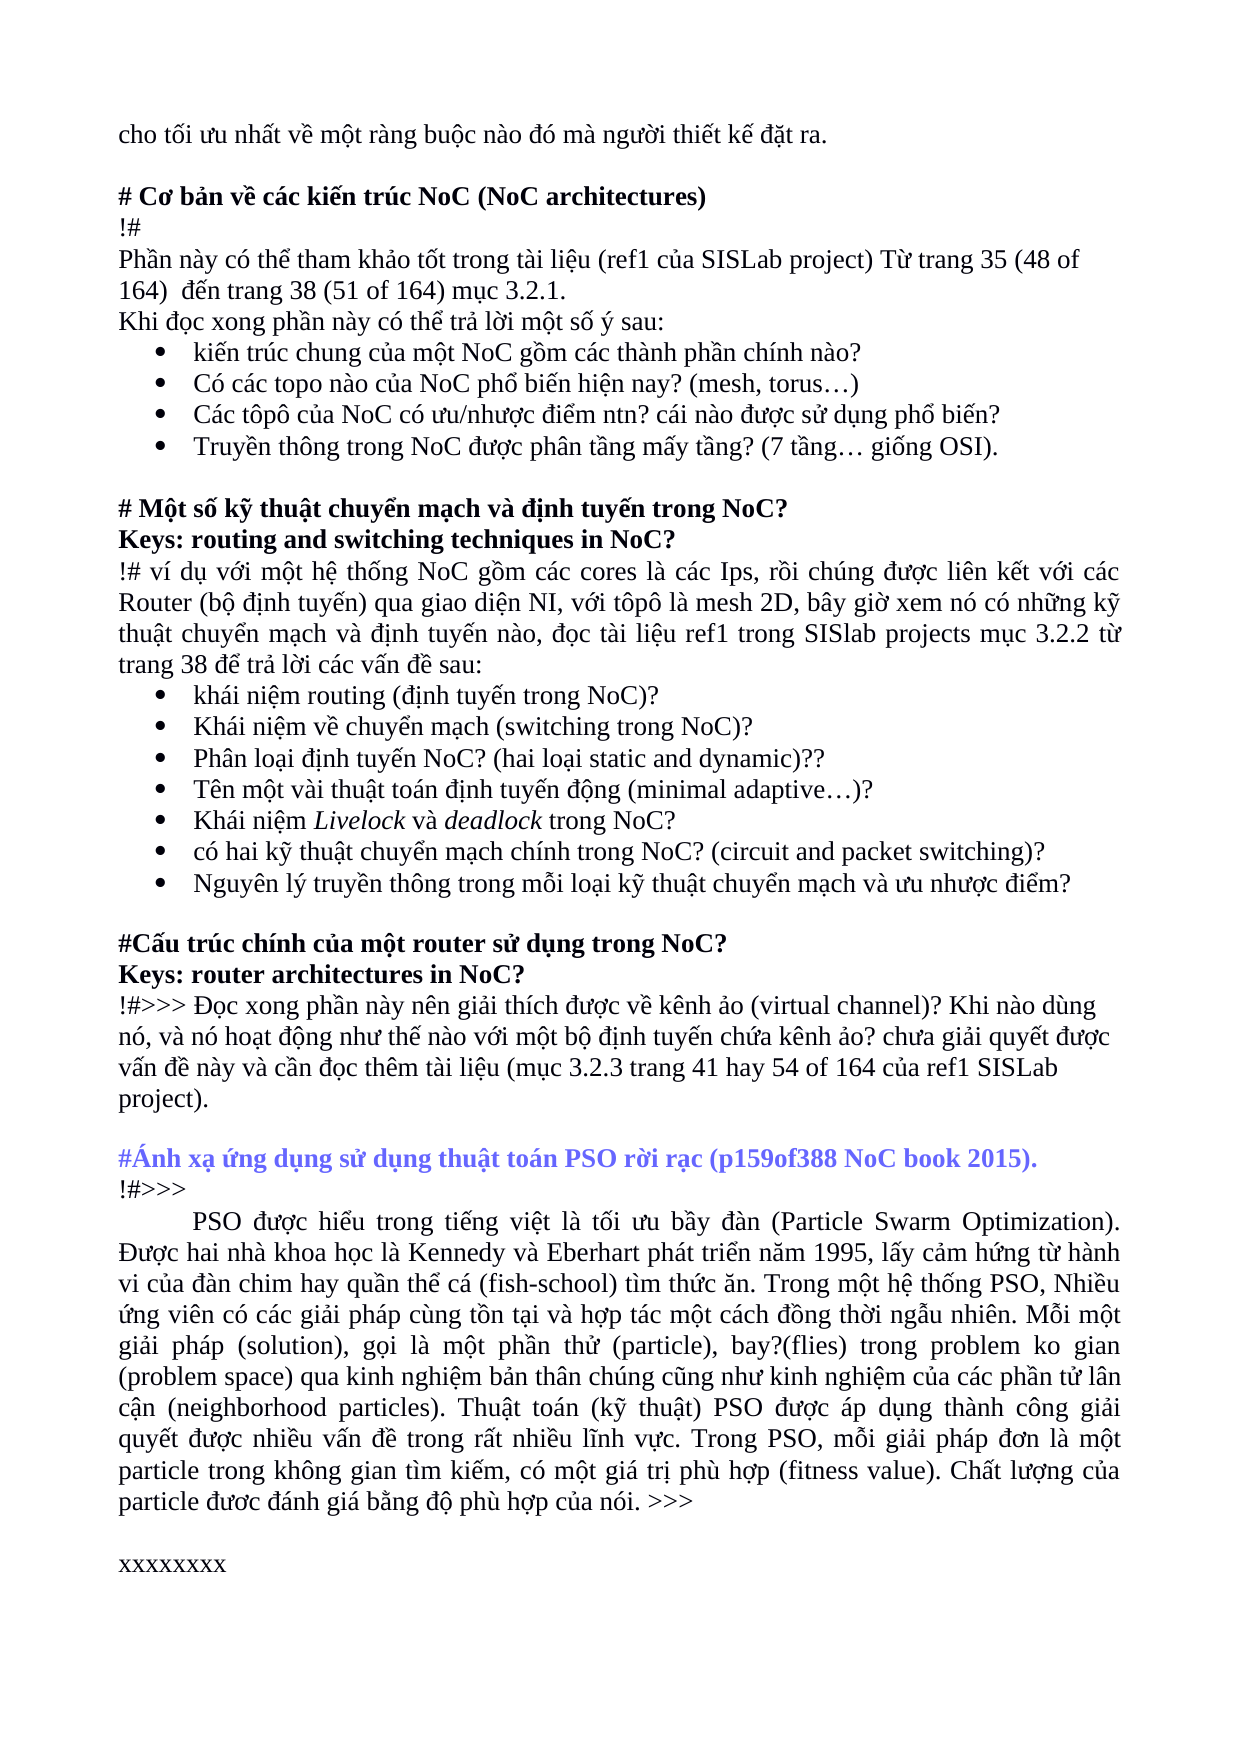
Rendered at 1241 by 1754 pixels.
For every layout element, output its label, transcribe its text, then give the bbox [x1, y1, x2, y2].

text Keys: routing and switching techniques in NoC? [118, 523, 1122, 554]
text !#>>> Đọc xong phần này nên giải thích được về kênh ảo (virtual channel)? Khi nào dùng nó, và nó hoạt động như thế nào với một bộ định tuyến chứa kênh ảo? chưa giải quyết được vấn đề này và cần đọc thêm tài liệu (mục 3.2.3 trang 41 hay 54 of 164 của ref1 SISLab project). [118, 989, 1122, 1113]
list có hai kỹ thuật chuyển mạch chính trong NoC? (circuit and packet switching)? [156, 835, 1122, 867]
text !# ví dụ với một hệ thống NoC gồm các cores là các Ips, rồi chúng được liên kết với các Router (bộ định tuyến) qua giao diện NI, với tôpô là mesh 2D, bây giờ xem nó có những kỹ thuật chuyển mạch và định tuyến nào, đọc tài liệu ref1 trong SISlab projects mục 3.2.2 từ trang 38 để trả lời các vấn đề sau: [118, 554, 1122, 679]
text # Một số kỹ thuật chuyển mạch và định tuyến trong NoC? [118, 492, 1122, 523]
text !#>>> [118, 1173, 1122, 1204]
list Khái niệm Livelock và deadlock trong NoC? [156, 804, 1122, 835]
list Truyền thông trong NoC được phân tầng mấy tầng? (7 tầng… giống OSI). [156, 430, 1122, 461]
text Khi đọc xong phần này có thể trả lời một số ý sau: [118, 305, 1122, 336]
list Các tôpô của NoC có ưu/nhược điểm ntn? cái nào được sử dụng phổ biến? [156, 399, 1122, 430]
list Khái niệm về chuyển mạch (switching trong NoC)? [156, 710, 1122, 742]
list Phân loại định tuyến NoC? (hai loại static and dynamic)?? [156, 742, 1122, 773]
text Phần này có thể tham khảo tốt trong tài liệu (ref1 của SISLab project) Từ trang 35 (48 of 164) đến trang 38 (51 of 164) mục 3.2.1. [118, 243, 1122, 305]
list kiến trúc chung của một NoC gồm các thành phần chính nào? [156, 336, 1122, 367]
list khái niệm routing (định tuyến trong NoC)? [156, 679, 1122, 710]
list Tên một vài thuật toán định tuyến động (minimal adaptive…)? [156, 773, 1122, 804]
text # Cơ bản về các kiến trúc NoC (NoC architectures) [118, 180, 1122, 212]
text xxxxxxxx [118, 1547, 1122, 1578]
text !# [118, 212, 1122, 243]
list Có các topo nào của NoC phổ biến hiện nay? (mesh, torus…) [156, 367, 1122, 399]
list Nguyên lý truyền thông trong mỗi loại kỹ thuật chuyển mạch và ưu nhược điểm? [156, 867, 1122, 898]
text PSO được hiểu trong tiếng việt là tối ưu bầy đàn (Particle Swarm Optimization). Được hai nhà khoa học là Kennedy và Eberhart phát triển năm 1995, lấy cảm hứng từ hành vi của đàn chim hay quần thể cá (fish-school) tìm thức ăn. Trong một hệ thống PSO, Nhiều ứng viên có các giải pháp cùng tồn tại và hợp tác một cách đồng thời ngẫu nhiên. Mỗi một giải pháp (solution), gọi là một phần thử (particle), bay?(flies) trong problem ko gian (problem space) qua kinh nghiệm bản thân chúng cũng như kinh nghiệm của các phần tử lân cận (neighborhood particles). Thuật toán (kỹ thuật) PSO được áp dụng thành công giải quyết được nhiều vấn đề trong rất nhiều lĩnh vực. Trong PSO, mỗi giải pháp đơn là một particle trong không gian tìm kiếm, có một giá trị phù hợp (fitness value). Chất lượng của particle đươc đánh giá bằng độ phù hợp của nói. >>> [118, 1204, 1122, 1516]
text #Cấu trúc chính của một router sử dụng trong NoC? [118, 927, 1122, 958]
text #Ánh xạ ứng dụng sử dụng thuật toán PSO rời rạc (p159of388 NoC book 2015). [118, 1142, 1122, 1173]
text Keys: router architectures in NoC? [118, 958, 1122, 989]
